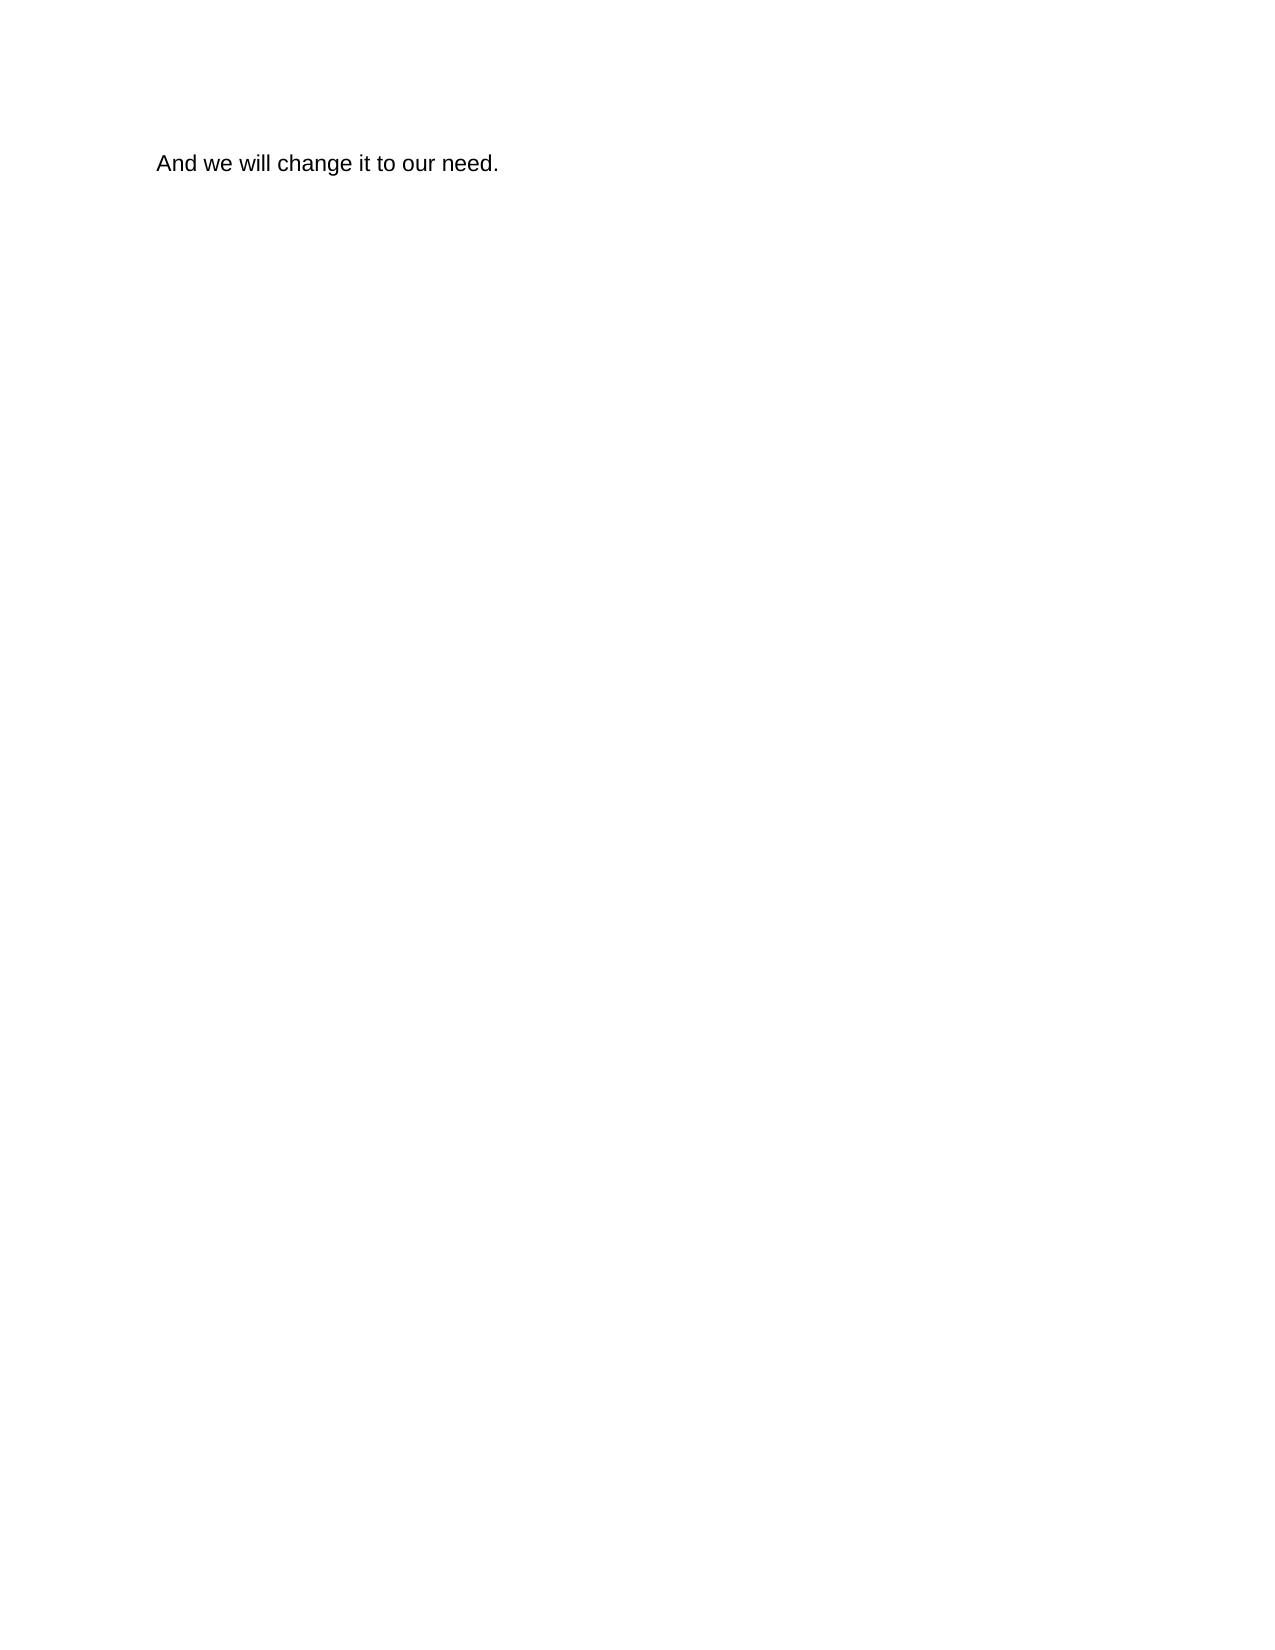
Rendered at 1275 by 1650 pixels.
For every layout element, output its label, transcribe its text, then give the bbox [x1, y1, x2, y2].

text And we will change it to our need. [150, 150, 1125, 176]
